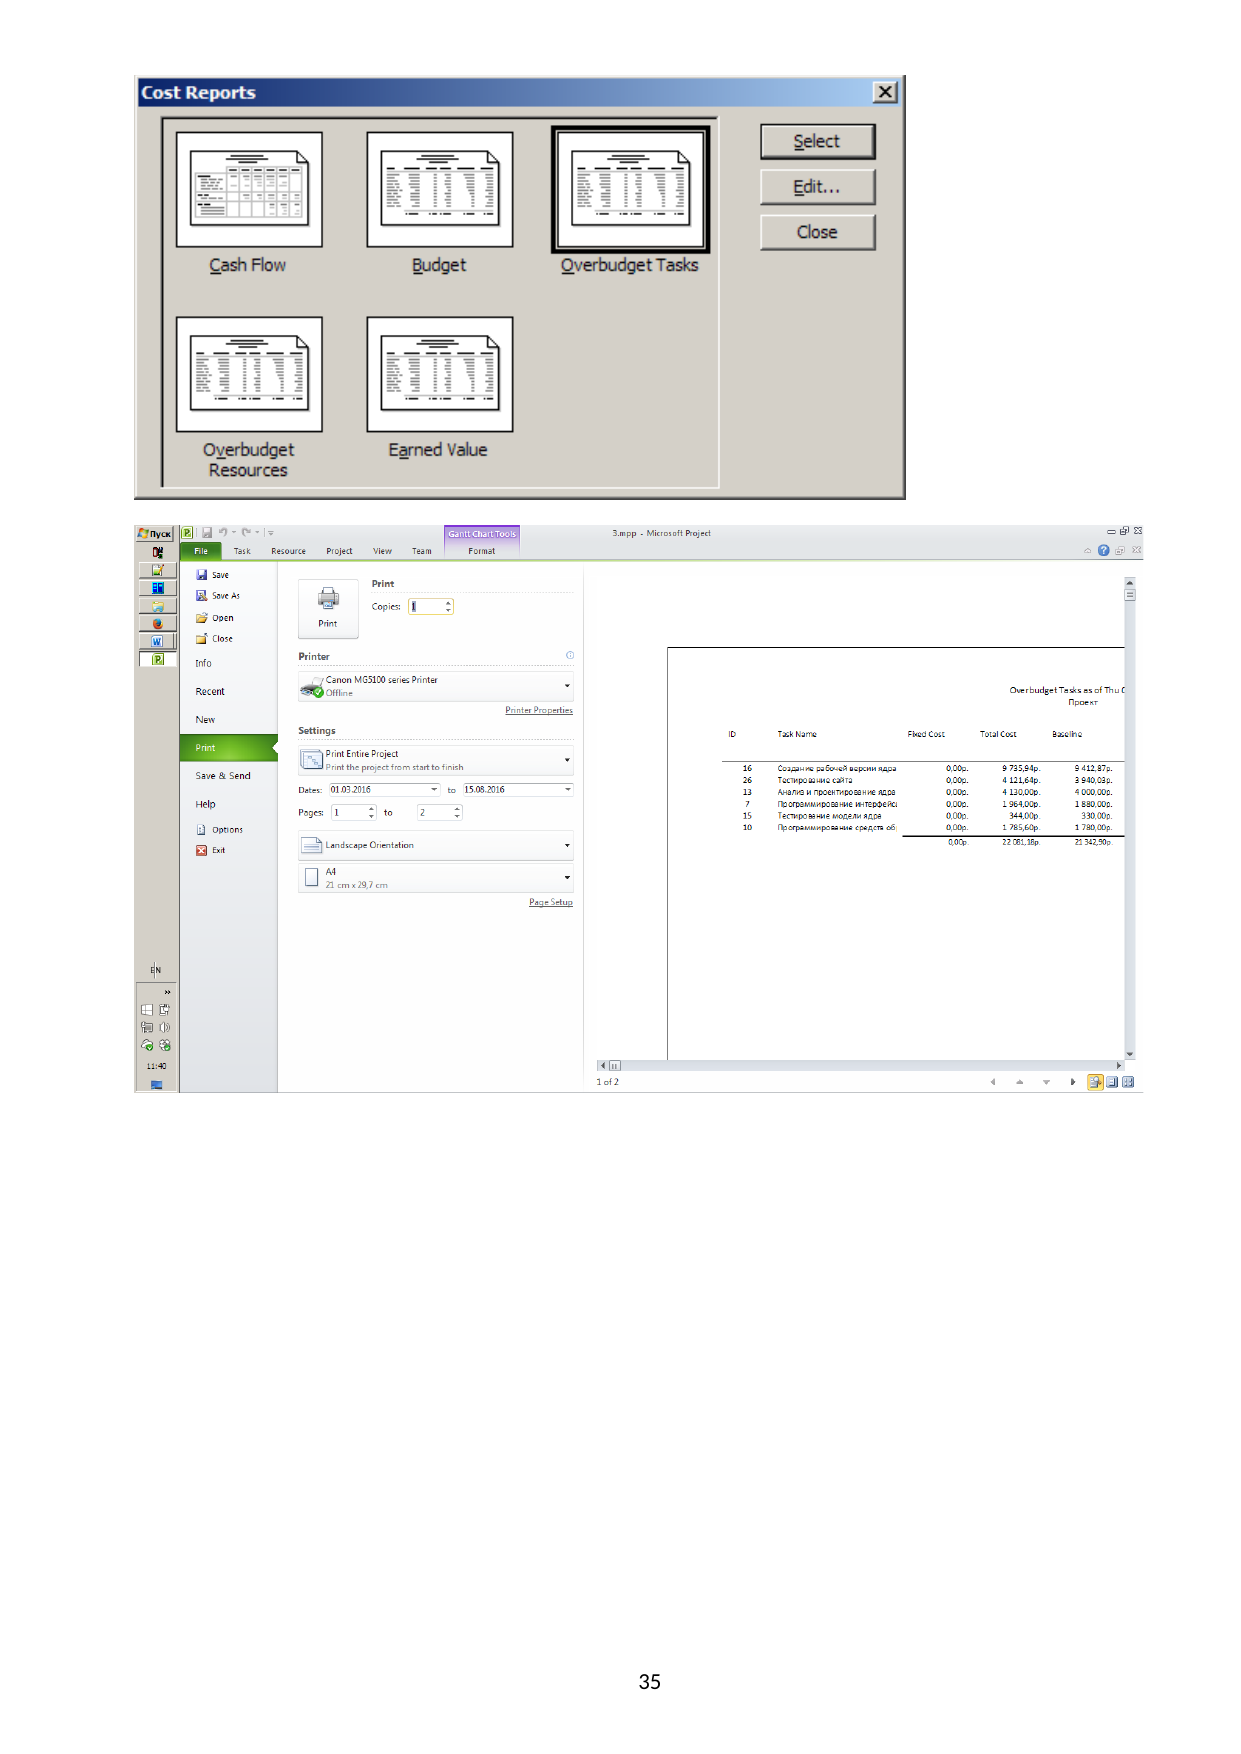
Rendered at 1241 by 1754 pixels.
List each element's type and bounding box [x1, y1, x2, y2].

picture [134, 75, 906, 500]
picture [134, 525, 1144, 1093]
